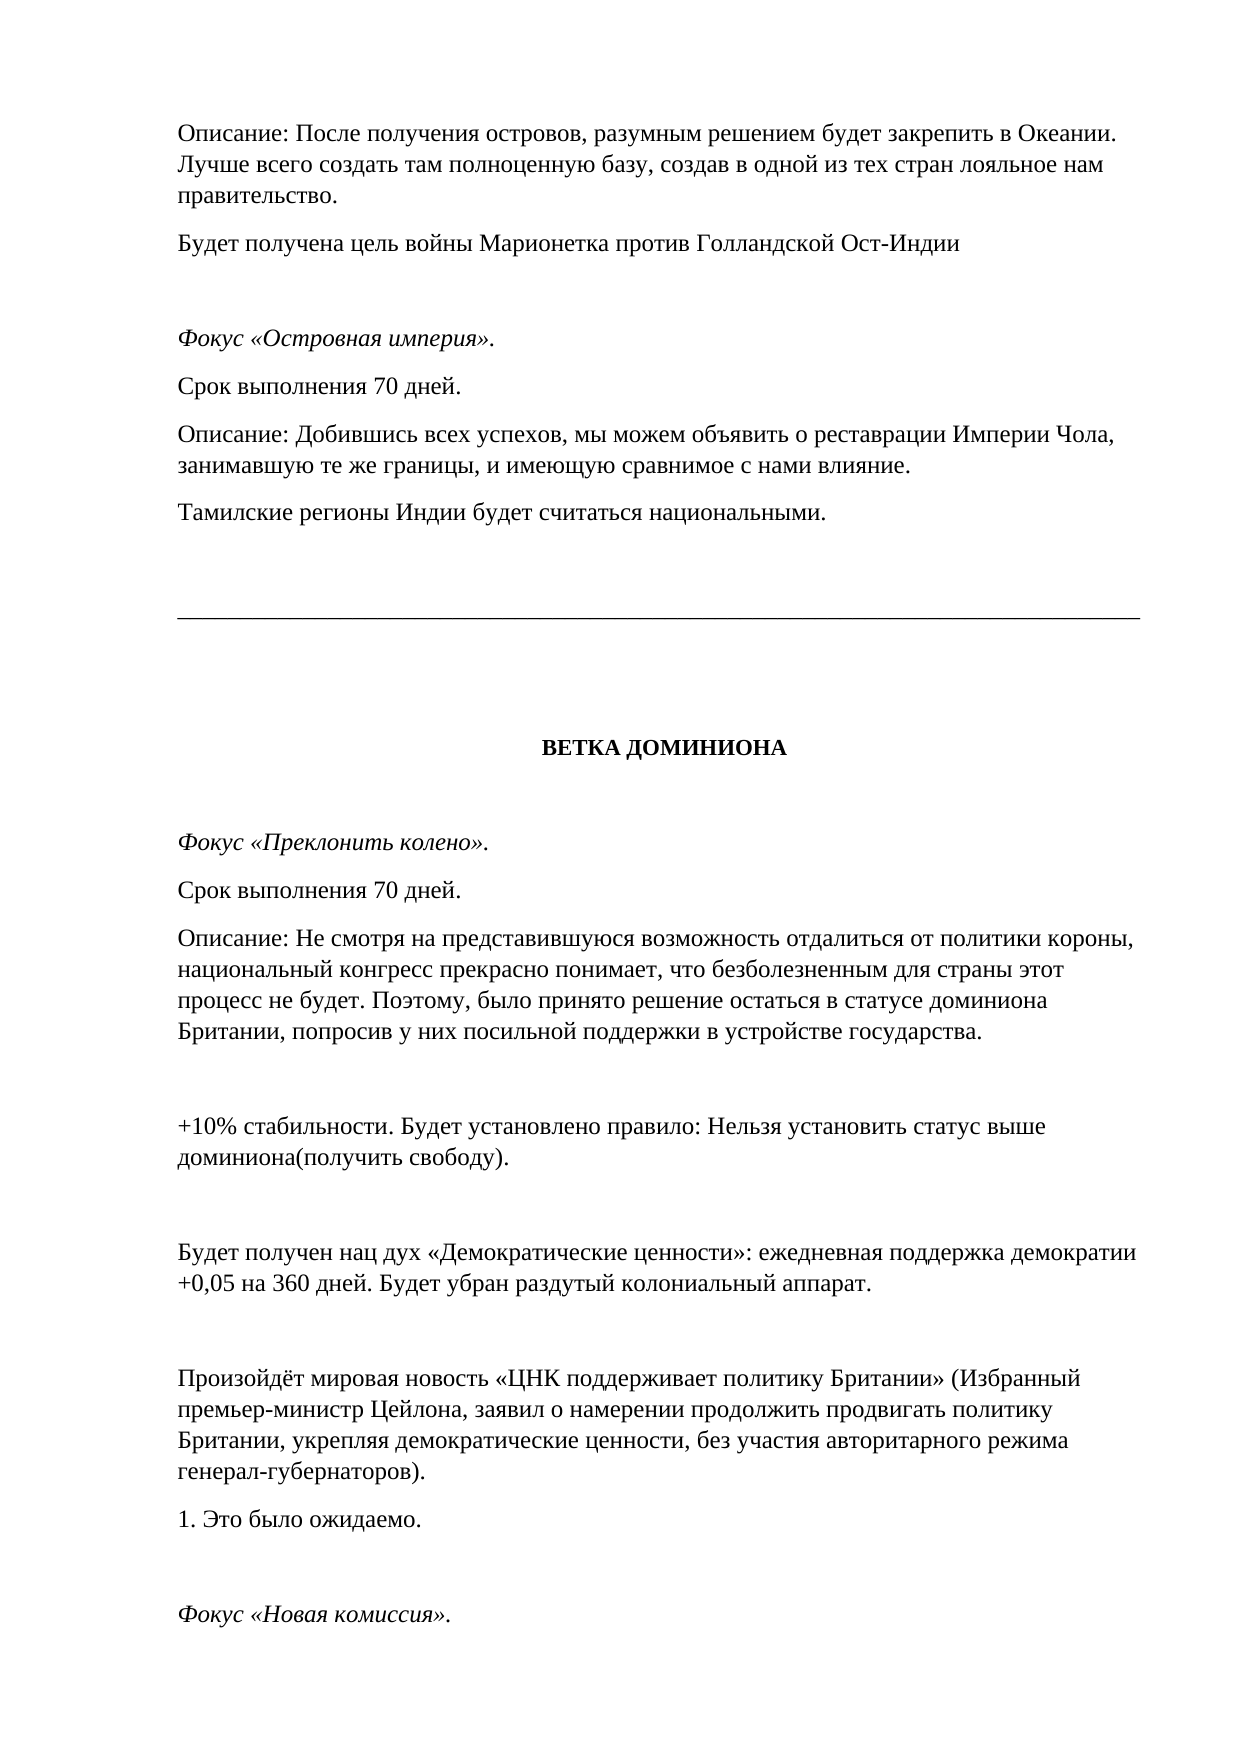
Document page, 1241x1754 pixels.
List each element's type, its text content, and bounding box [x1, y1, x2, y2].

text Срок выполнения 70 дней. [177, 371, 1152, 400]
text ВЕТКА ДОМИНИОНА [177, 734, 1152, 761]
text Срок выполнения 70 дней. [177, 875, 1152, 904]
text Фокус «Новая комиссия». [177, 1599, 1152, 1628]
text Тамилские регионы Индии будет считаться национальными. [177, 497, 1152, 526]
text _____________________________________________________________________________ [177, 593, 1152, 622]
text +10% стабильности. Будет установлено правило: Нельзя установить статус выше доминиона(получить свободу). [177, 1111, 1152, 1171]
text Описание: Не смотря на представившуюся возможность отдалиться от политики короны, национальный конгресс прекрасно понимает, что безболезненным для страны этот процесс не будет. Поэтому, было принято решение остаться в статусе доминиона Британии, попросив у них посильной поддержки в устройстве государства. [177, 923, 1152, 1044]
text Произойдёт мировая новость «ЦНК поддерживает политику Британии» (Избранный премьер-министр Цейлона, заявил о намерении продолжить продвигать политику Британии, укрепляя демократические ценности, без участия авторитарного режима генерал-губернаторов). [177, 1363, 1152, 1485]
text Фокус «Преклонить колено». [177, 827, 1152, 856]
text 1. Это было ожидаемо. [177, 1504, 1152, 1533]
text Будет получена цель войны Марионетка против Голландской Ост-Индии [177, 228, 1152, 257]
text Фокус «Островная империя». [177, 323, 1152, 352]
text Описание: После получения островов, разумным решением будет закрепить в Океании. Лучше всего создать там полноценную базу, создав в одной из тех стран лояльное нам правительство. [177, 118, 1152, 209]
text Описание: Добившись всех успехов, мы можем объявить о реставрации Империи Чола, занимавшую те же границы, и имеющую сравнимое с нами влияние. [177, 419, 1152, 478]
text Будет получен нац дух «Демократические ценности»: ежедневная поддержка демократии +0,05 на 360 дней. Будет убран раздутый колониальный аппарат. [177, 1237, 1152, 1297]
